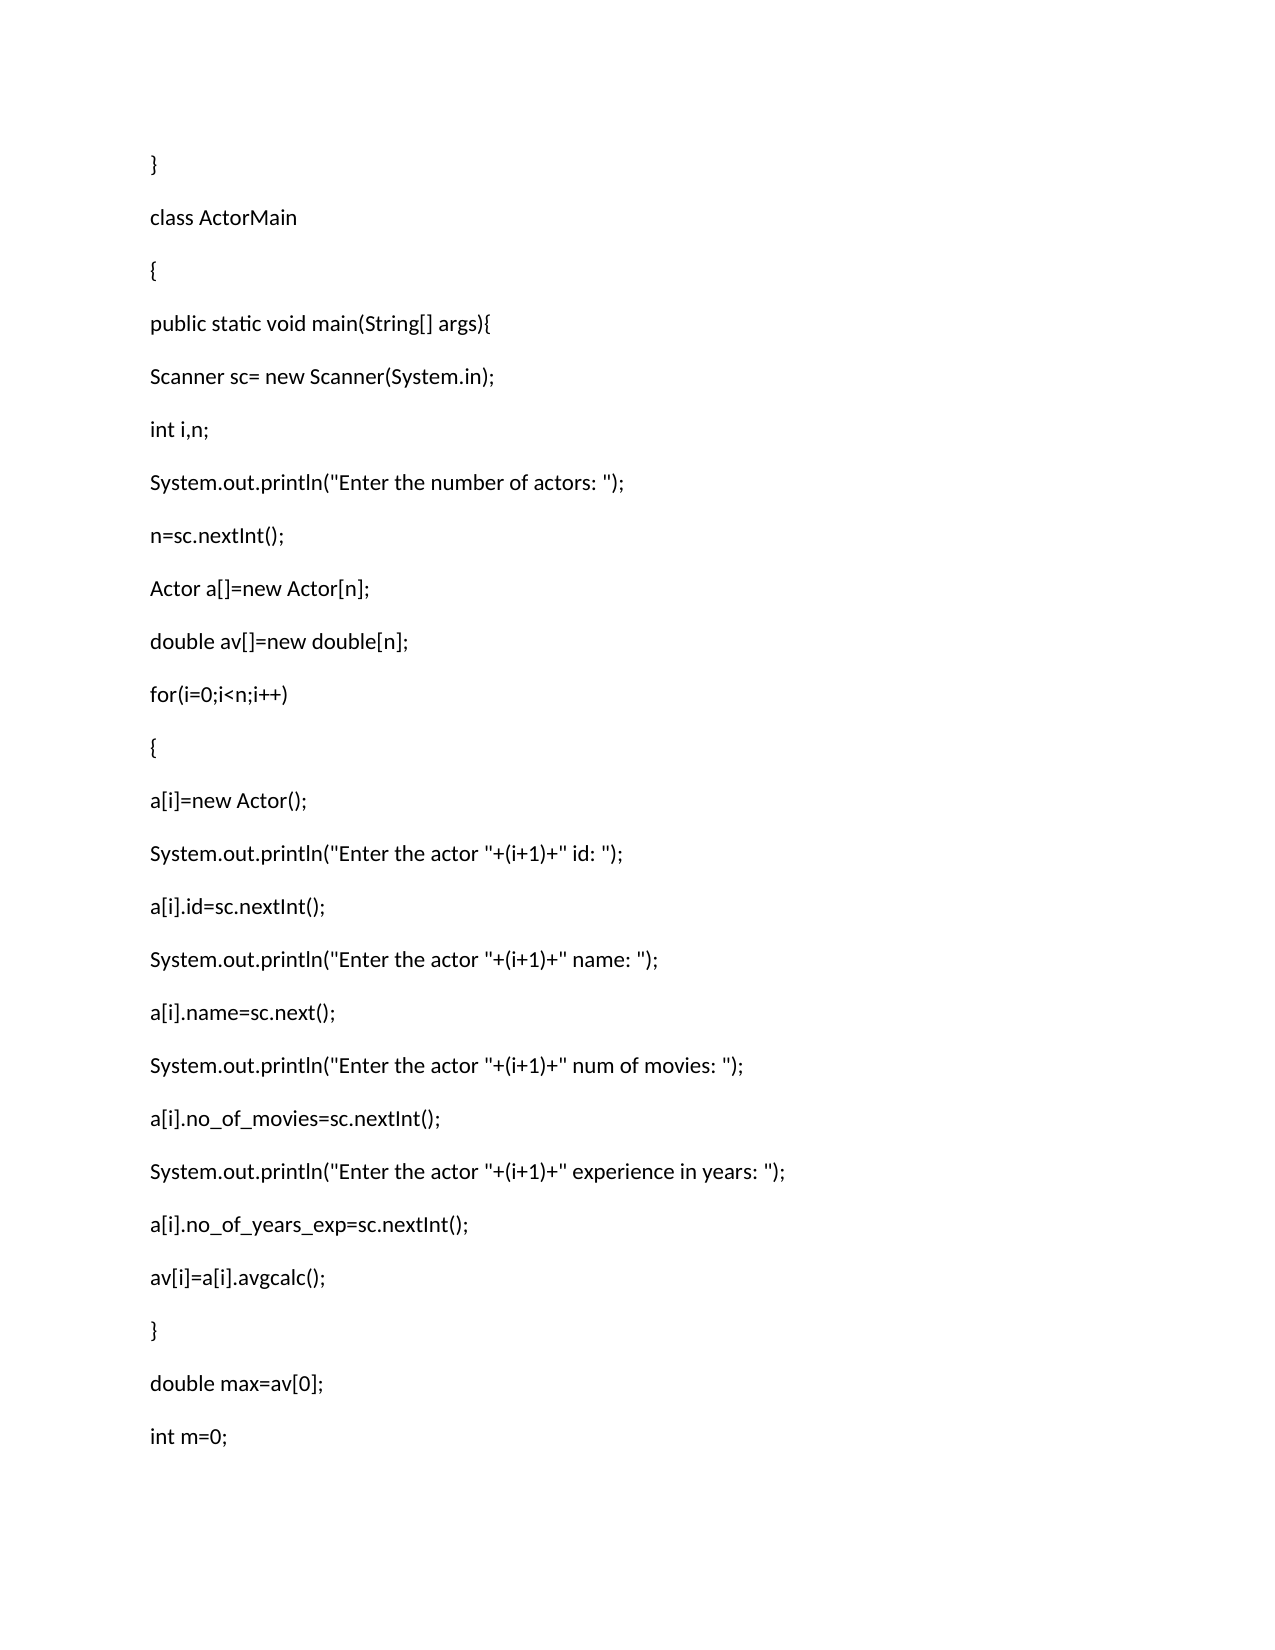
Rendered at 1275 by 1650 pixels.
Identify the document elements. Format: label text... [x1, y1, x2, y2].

text av[i]=a[i].avgcalc(); [150, 1263, 1125, 1291]
text for(i=0;i<n;i++) [150, 680, 1125, 708]
text System.out.println("Enter the actor "+(i+1)+" experience in years: "); [150, 1157, 1125, 1185]
text Actor a[]=new Actor[n]; [150, 574, 1125, 602]
text int i,n; [150, 415, 1125, 443]
text a[i].name=sc.next(); [150, 998, 1125, 1026]
text a[i].no_of_years_exp=sc.nextInt(); [150, 1210, 1125, 1238]
text n=sc.nextInt(); [150, 521, 1125, 549]
text class ActorMain [150, 203, 1125, 231]
text { [150, 256, 1125, 284]
text System.out.println("Enter the actor "+(i+1)+" id: "); [150, 839, 1125, 867]
text Scanner sc= new Scanner(System.in); [150, 362, 1125, 390]
text a[i]=new Actor(); [150, 786, 1125, 814]
text a[i].no_of_movies=sc.nextInt(); [150, 1104, 1125, 1132]
text int m=0; [150, 1422, 1125, 1451]
text System.out.println("Enter the actor "+(i+1)+" name: "); [150, 945, 1125, 973]
text System.out.println("Enter the number of actors: "); [150, 468, 1125, 496]
text public static void main(String[] args){ [150, 309, 1125, 337]
text } [150, 1316, 1125, 1344]
text double max=av[0]; [150, 1369, 1125, 1397]
text System.out.println("Enter the actor "+(i+1)+" num of movies: "); [150, 1051, 1125, 1079]
text a[i].id=sc.nextInt(); [150, 892, 1125, 920]
text { [150, 733, 1125, 761]
text double av[]=new double[n]; [150, 627, 1125, 655]
text } [150, 150, 1125, 178]
